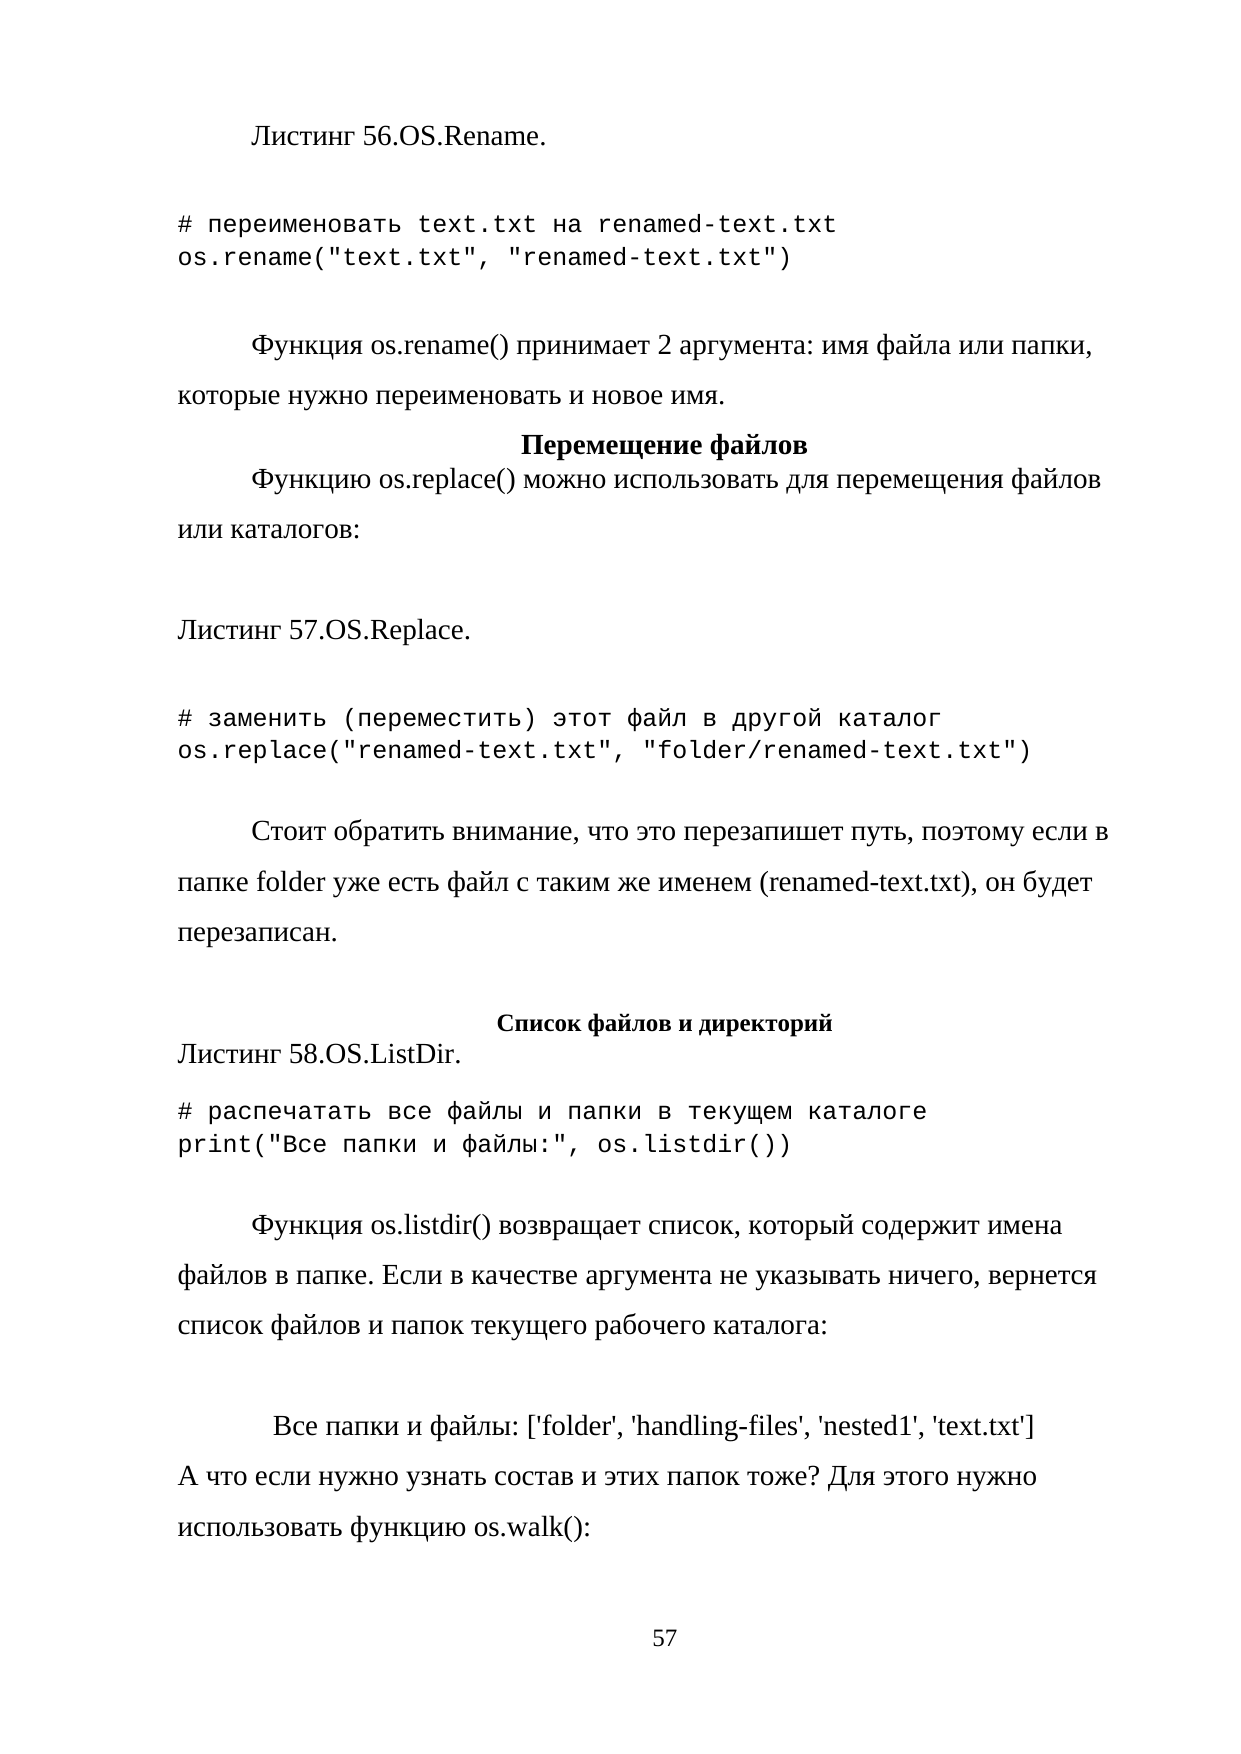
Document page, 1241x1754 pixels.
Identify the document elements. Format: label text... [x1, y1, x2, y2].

text А что если нужно узнать состав и этих папок тоже? Для этого нужно использовать функцию os.walk(): [177, 1458, 1152, 1542]
text Листинг 56.OS.Rename. [177, 118, 1152, 152]
text # распечатать все файлы и папки в текущем каталоге [177, 1099, 1152, 1127]
text print("Все папки и файлы:", os.listdir()) [177, 1131, 1152, 1159]
text # переименовать text.txt на renamed-text.txt [177, 212, 1152, 240]
text Листинг 58.OS.ListDir. [177, 1036, 1152, 1070]
text Функция os.rename() принимает 2 аргумента: имя файла или папки, которые нужно переименовать и новое имя. [177, 327, 1152, 411]
text # заменить (переместить) этот файл в другой каталог [177, 705, 1152, 734]
text os.replace("renamed-text.txt", "folder/renamed-text.txt") [177, 738, 1152, 766]
text Функция os.listdir() возвращает список, который содержит имена файлов в папке. Если в качестве аргумента не указывать ничего, вернется список файлов и папок текущего рабочего каталога: [177, 1207, 1152, 1341]
text Стоит обратить внимание, что это перезапишет путь, поэтому если в папке folder уже есть файл с таким же именем (renamed-text.txt), он будет перезаписан. [177, 813, 1152, 948]
text Все папки и файлы: ['folder', 'handling-files', 'nested1', 'text.txt'] [177, 1408, 1152, 1442]
text Перемещение файлов [177, 427, 1152, 461]
text os.rename("text.txt", "renamed-text.txt") [177, 244, 1152, 272]
text Функцию os.replace() можно использовать для перемещения файлов или каталогов: [177, 461, 1152, 545]
text Листинг 57.OS.Replace. [177, 612, 1152, 646]
text Список файлов и директорий [177, 1008, 1152, 1036]
